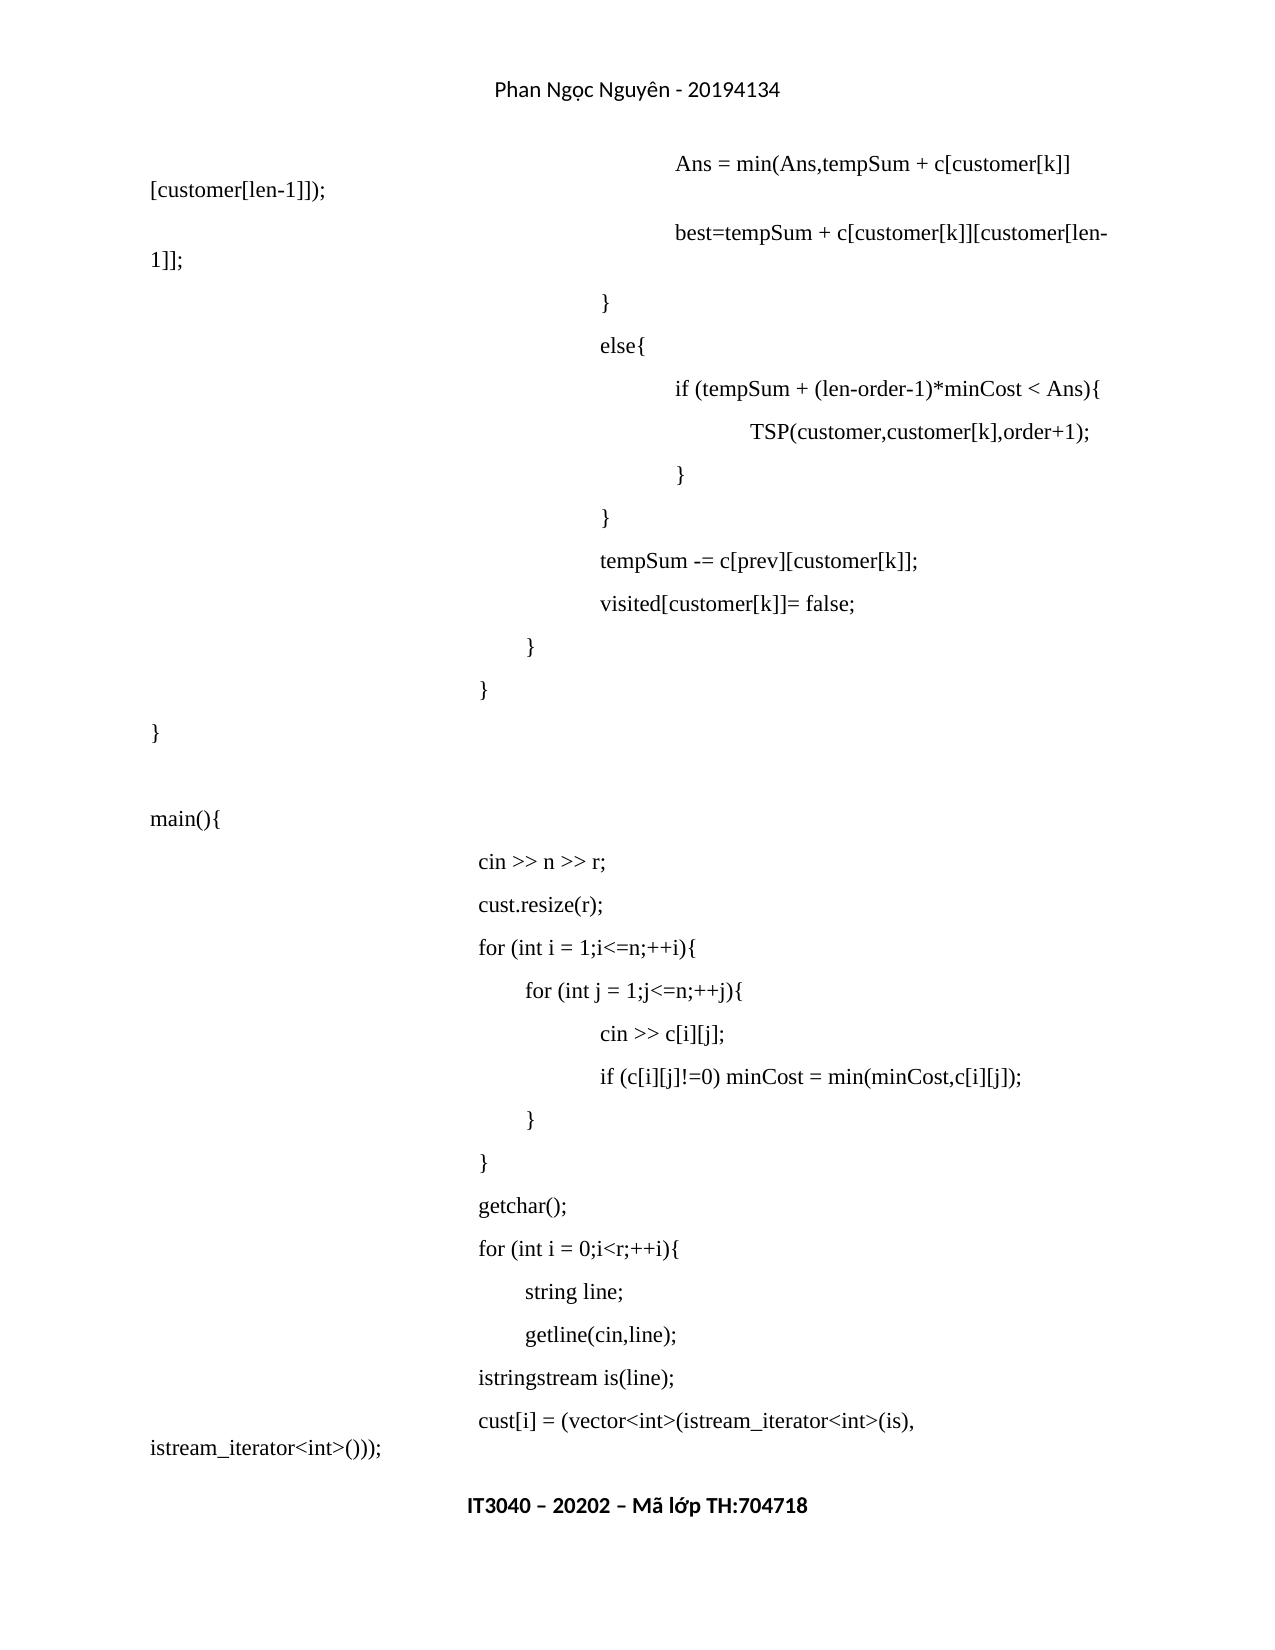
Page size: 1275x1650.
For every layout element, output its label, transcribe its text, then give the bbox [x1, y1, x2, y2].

text else{ [150, 332, 1125, 358]
text for (int j = 1;j<=n;++j){ [150, 977, 1125, 1003]
text TSP(customer,customer[k],order+1); [150, 418, 1125, 444]
text cust.resize(r); [150, 891, 1125, 917]
text for (int i = 1;i<=n;++i){ [150, 934, 1125, 960]
text } [150, 719, 1125, 745]
text tempSum -= c[prev][customer[k]]; [150, 547, 1125, 573]
text } [150, 633, 1125, 659]
text } [150, 289, 1125, 315]
text cin >> c[i][j]; [150, 1020, 1125, 1046]
text if (tempSum + (len-order-1)*minCost < Ans){ [150, 375, 1125, 401]
text string line; [150, 1278, 1125, 1304]
text cust[i] = (vector<int>(istream_iterator<int>(is), istream_iterator<int>())); [150, 1407, 1125, 1460]
text } [150, 1149, 1125, 1176]
text } [150, 504, 1125, 530]
text istringstream is(line); [150, 1364, 1125, 1391]
text if (c[i][j]!=0) minCost = min(minCost,c[i][j]); [150, 1063, 1125, 1089]
text } [150, 676, 1125, 702]
text getchar(); [150, 1192, 1125, 1218]
text visited[customer[k]]= false; [150, 590, 1125, 616]
text getline(cin,line); [150, 1321, 1125, 1348]
text cin >> n >> r; [150, 848, 1125, 874]
text best=tempSum + c[customer[k]][customer[len-1]]; [150, 219, 1125, 272]
text } [150, 461, 1125, 487]
text for (int i = 0;i<r;++i){ [150, 1235, 1125, 1262]
text main(){ [150, 805, 1125, 831]
text Ans = min(Ans,tempSum + c[customer[k]][customer[len-1]]); [150, 150, 1125, 203]
text } [150, 1106, 1125, 1132]
